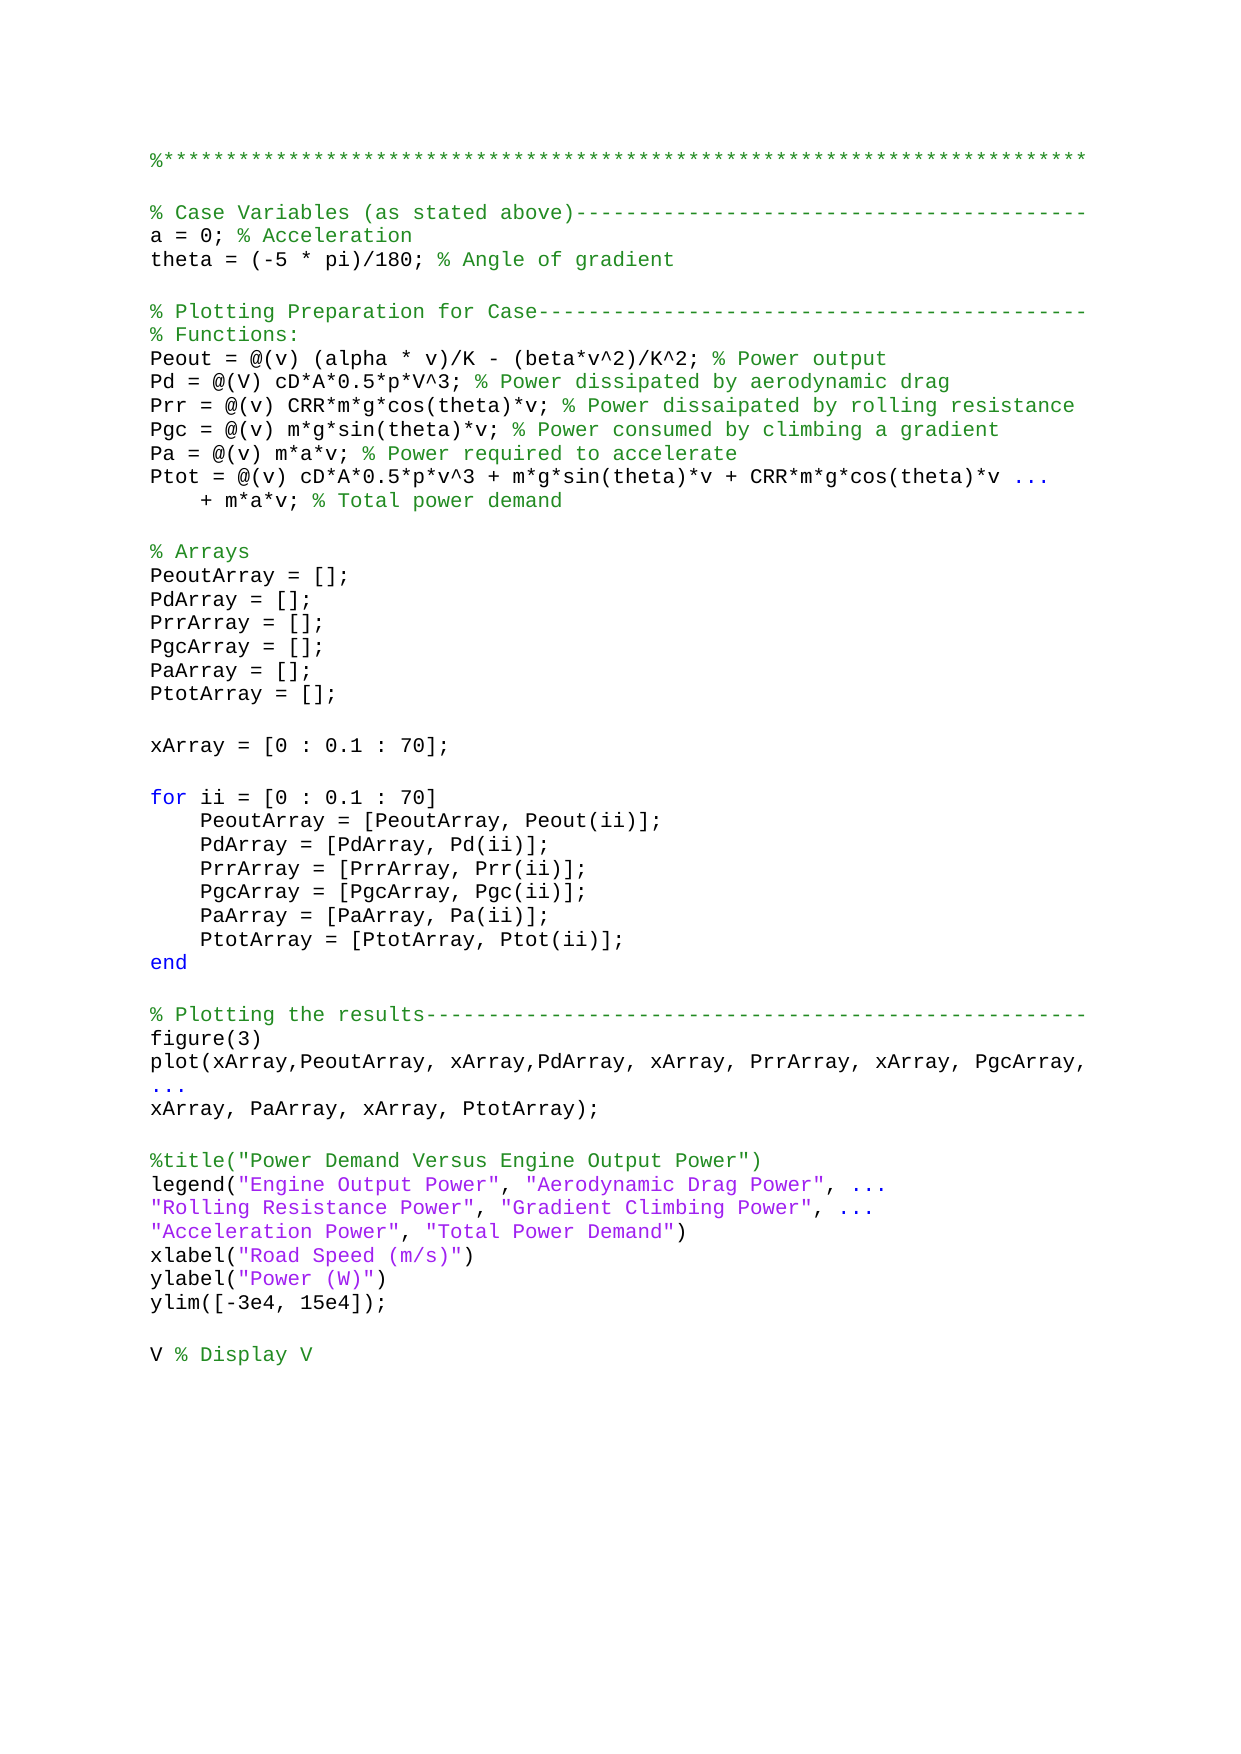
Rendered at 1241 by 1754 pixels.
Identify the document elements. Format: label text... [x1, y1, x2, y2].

text Prr = @(v) CRR*m*g*cos(theta)*v; % Power dissaipated by rolling resistance [150, 395, 1090, 419]
text "Rolling Resistance Power", "Gradient Climbing Power", ... [150, 1197, 1090, 1221]
text for ii = [0 : 0.1 : 70] [150, 787, 1090, 810]
text theta = (-5 * pi)/180; % Angle of gradient [150, 249, 1090, 273]
text legend("Engine Output Power", "Aerodynamic Drag Power", ... [150, 1174, 1090, 1197]
text figure(3) [150, 1027, 1090, 1051]
text end [150, 952, 1090, 976]
text PgcArray = []; [150, 636, 1090, 660]
text V % Display V [150, 1344, 1090, 1367]
text % Plotting the results----------------------------------------------------- [150, 1004, 1090, 1027]
text PeoutArray = []; [150, 565, 1090, 589]
text "Acceleration Power", "Total Power Demand") [150, 1221, 1090, 1245]
text PtotArray = []; [150, 683, 1090, 707]
text + m*a*v; % Total power demand [150, 490, 1090, 513]
text plot(xArray,PeoutArray, xArray,PdArray, xArray, PrrArray, xArray, PgcArray, ... [150, 1051, 1090, 1098]
text Peout = @(v) (alpha * v)/K - (beta*v^2)/K^2; % Power output [150, 348, 1090, 372]
text Pa = @(v) m*a*v; % Power required to accelerate [150, 442, 1090, 466]
text PdArray = [PdArray, Pd(ii)]; [150, 834, 1090, 858]
text % Plotting Preparation for Case-------------------------------------------- [150, 301, 1090, 324]
text PdArray = []; [150, 589, 1090, 612]
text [150, 150, 1090, 174]
text PrrArray = [PrrArray, Prr(ii)]; [150, 858, 1090, 881]
text PgcArray = [PgcArray, Pgc(ii)]; [150, 881, 1090, 905]
text PaArray = [PaArray, Pa(ii)]; [150, 905, 1090, 928]
text ylabel("Power (W)") [150, 1268, 1090, 1292]
text Ptot = @(v) cD*A*0.5*p*v^3 + m*g*sin(theta)*v + CRR*m*g*cos(theta)*v ... [150, 466, 1090, 490]
text xlabel("Road Speed (m/s)") [150, 1245, 1090, 1268]
text xArray = [0 : 0.1 : 70]; [150, 735, 1090, 759]
text % Case Variables (as stated above)----------------------------------------- [150, 202, 1090, 225]
text PtotArray = [PtotArray, Ptot(ii)]; [150, 928, 1090, 952]
text % Functions: [150, 324, 1090, 348]
text xArray, PaArray, xArray, PtotArray); [150, 1098, 1090, 1122]
text PrrArray = []; [150, 612, 1090, 636]
text Pgc = @(v) m*g*sin(theta)*v; % Power consumed by climbing a gradient [150, 419, 1090, 442]
text ylim([-3e4, 15e4]); [150, 1292, 1090, 1316]
text % Arrays [150, 541, 1090, 565]
text Pd = @(V) cD*A*0.5*p*V^3; % Power dissipated by aerodynamic drag [150, 372, 1090, 395]
text PeoutArray = [PeoutArray, Peout(ii)]; [150, 810, 1090, 834]
text %title("Power Demand Versus Engine Output Power") [150, 1150, 1090, 1174]
text a = 0; % Acceleration [150, 225, 1090, 249]
text PaArray = []; [150, 660, 1090, 683]
